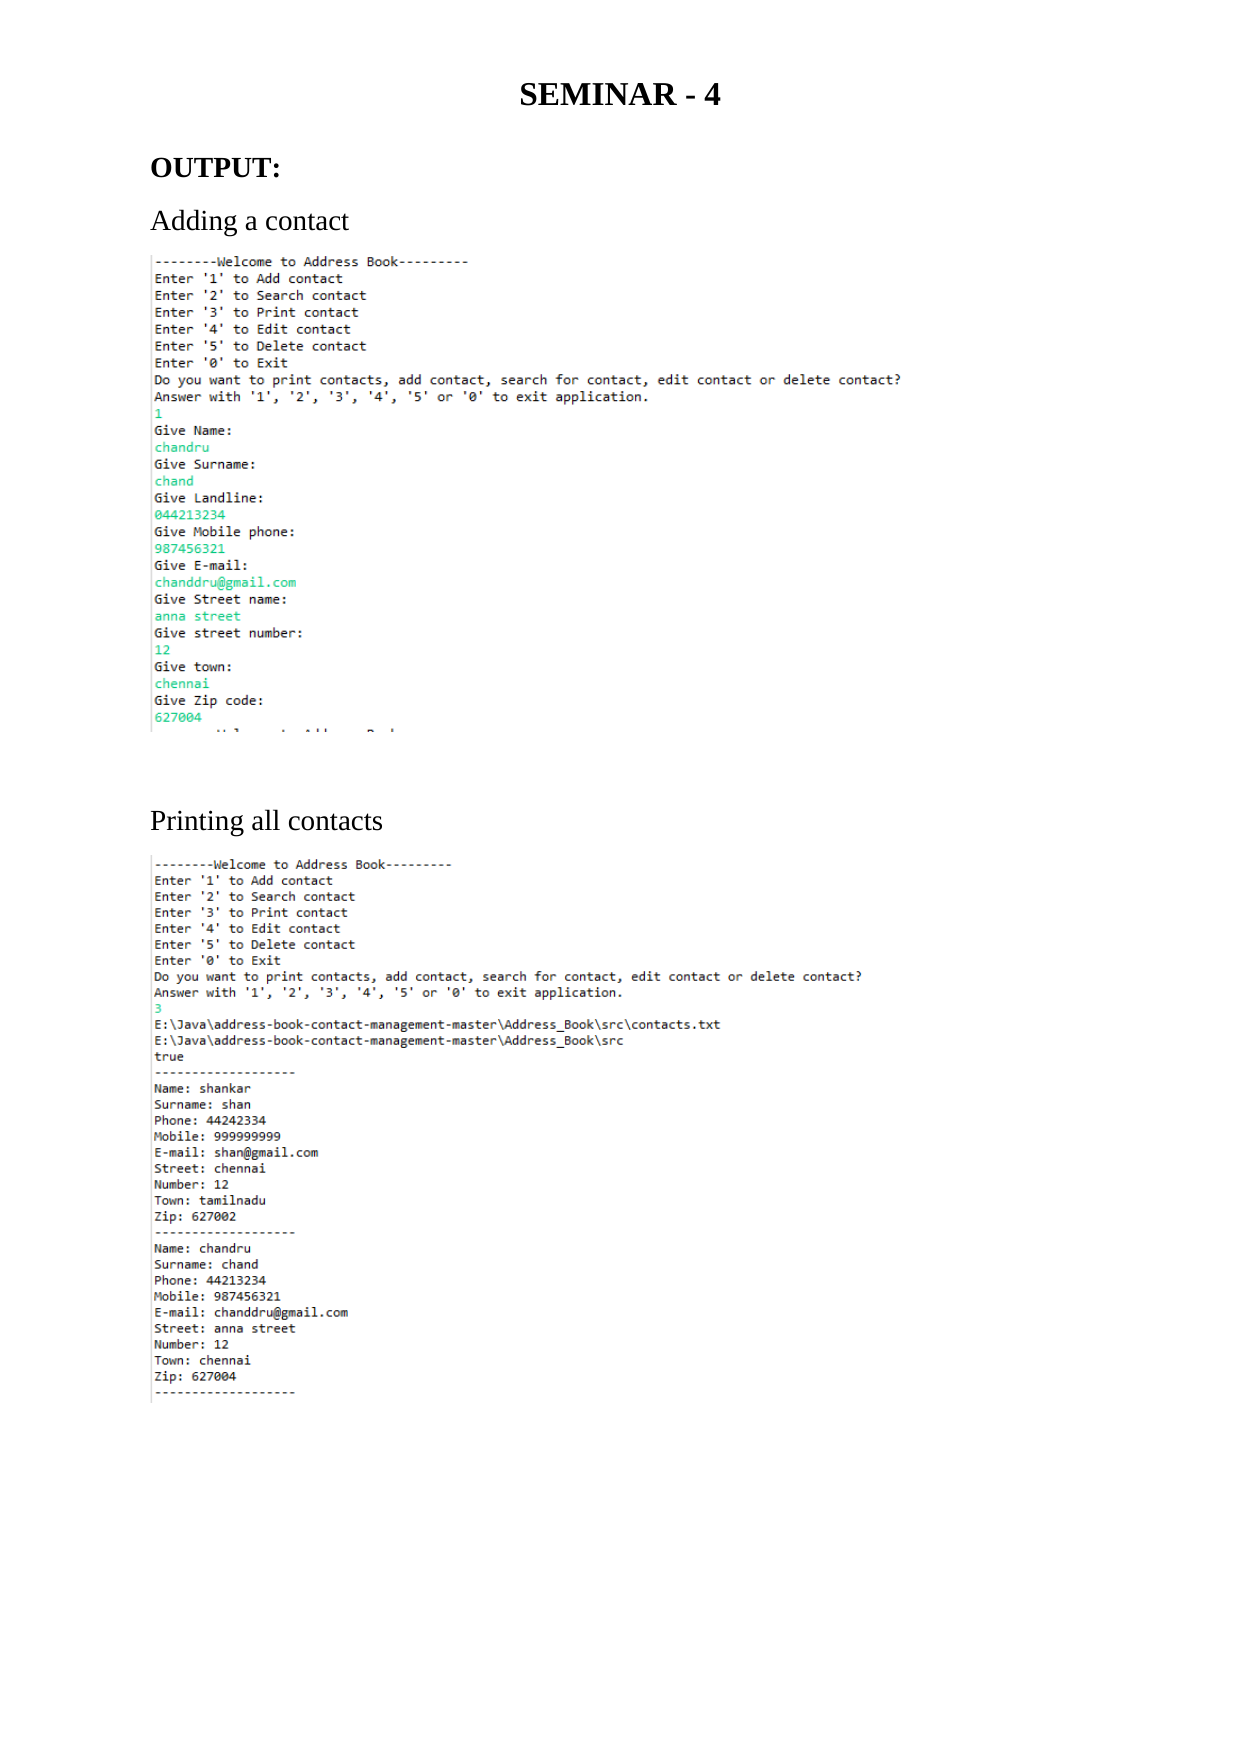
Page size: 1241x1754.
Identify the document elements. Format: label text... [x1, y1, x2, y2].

picture [150, 255, 1091, 732]
text OUTPUT: [150, 150, 1090, 183]
text Printing all contacts [150, 803, 1090, 837]
picture [150, 855, 1091, 1403]
text Adding a contact [150, 203, 1090, 236]
